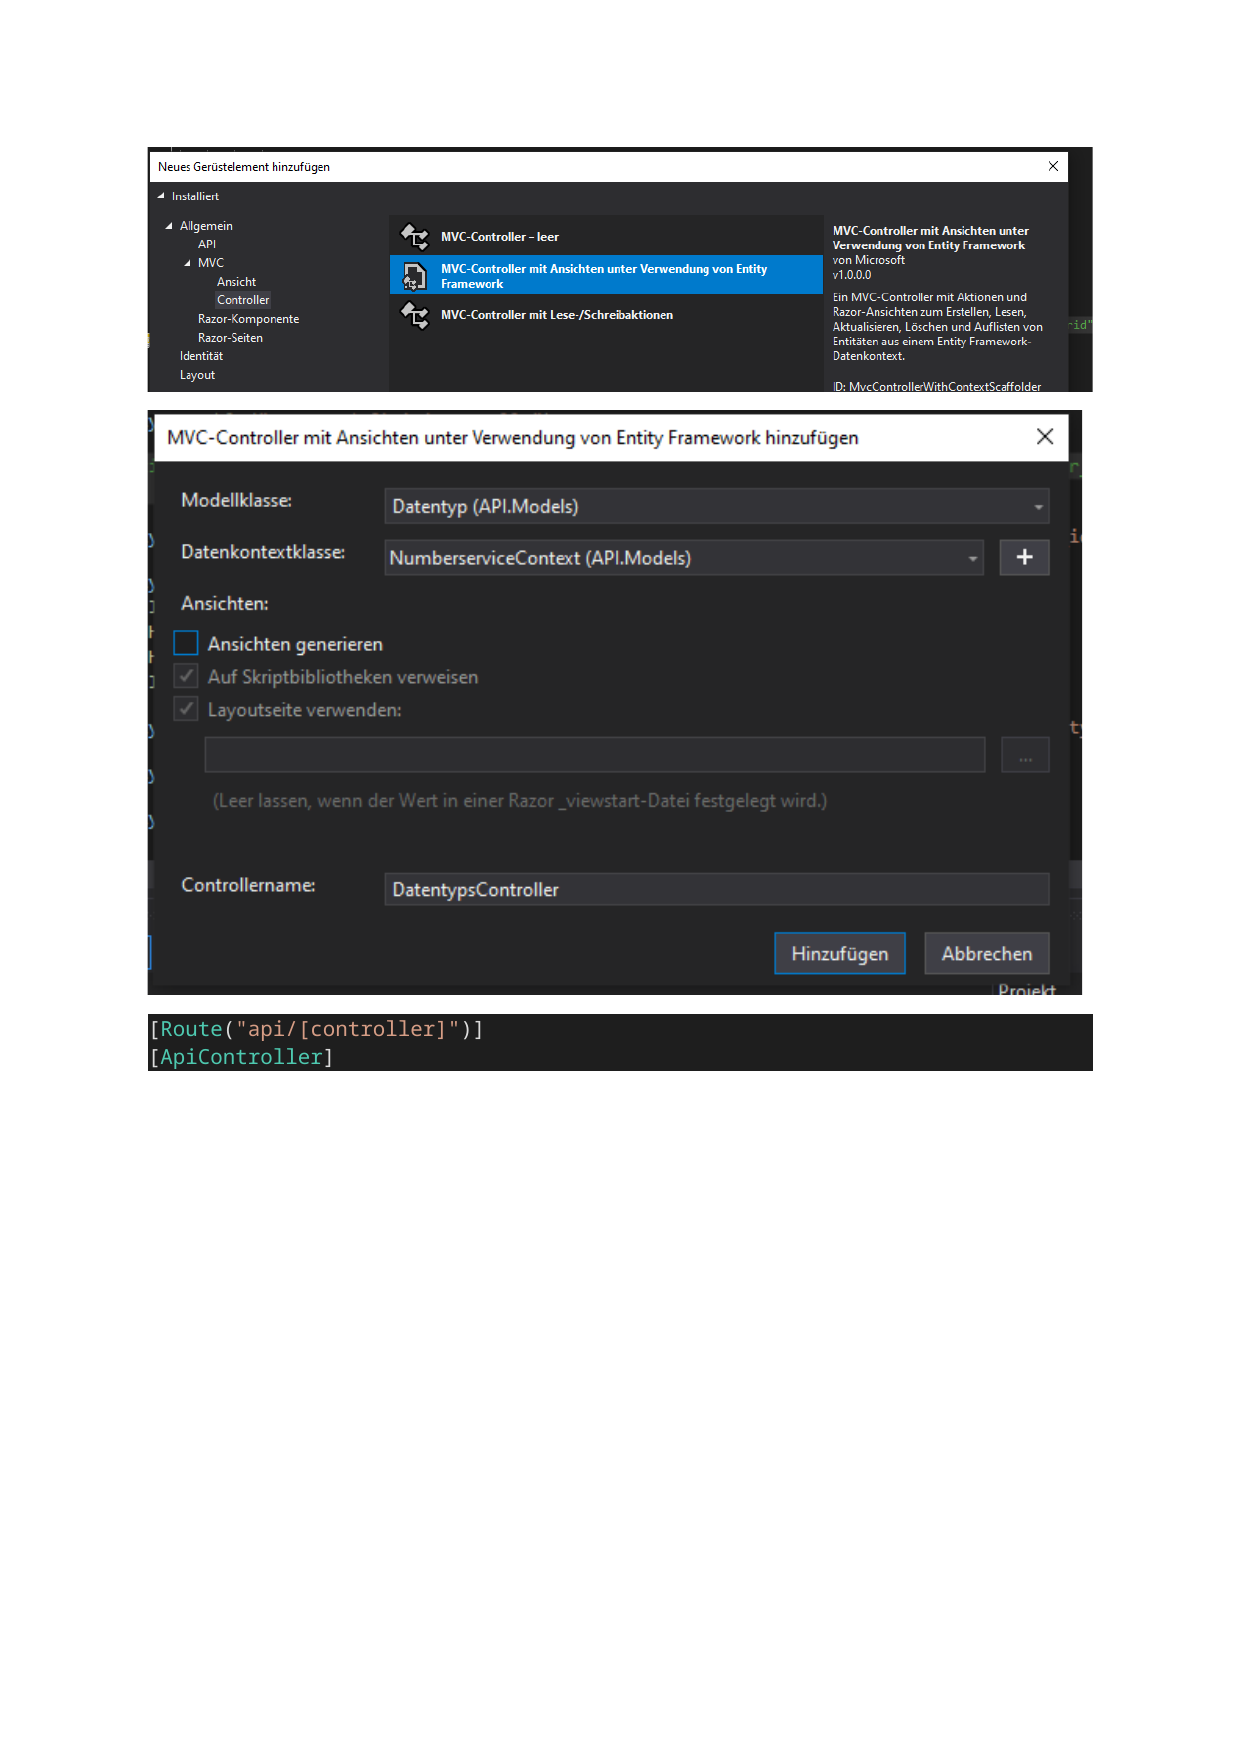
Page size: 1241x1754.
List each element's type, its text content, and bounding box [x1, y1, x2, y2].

text [Route("api/[controller]")] [148, 1014, 1093, 1042]
text [ApiController] [148, 1042, 1093, 1071]
picture [147, 410, 1083, 995]
picture [147, 147, 1093, 392]
